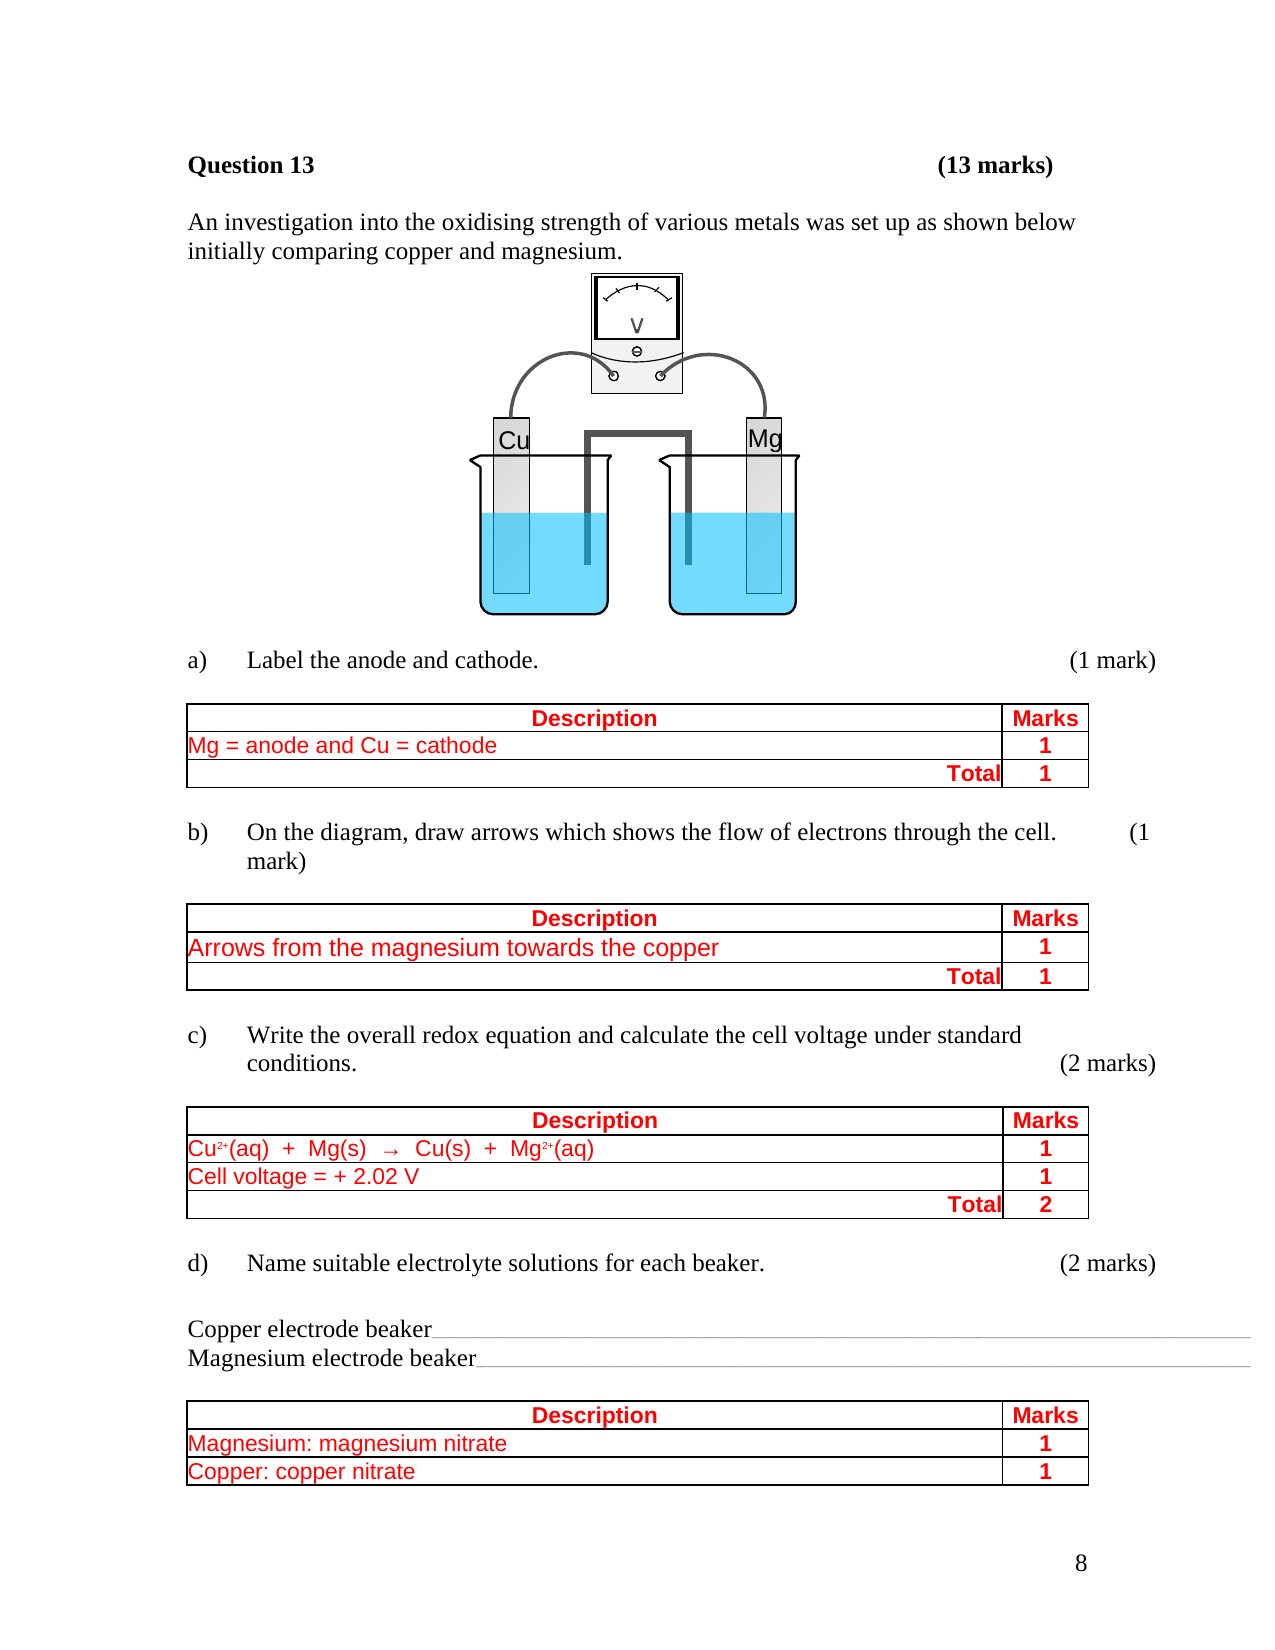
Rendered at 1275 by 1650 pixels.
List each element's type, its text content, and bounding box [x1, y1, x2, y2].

table_cell 1 [1003, 760, 1088, 787]
table_header Marks [1003, 905, 1088, 931]
table_header Description [188, 905, 1001, 931]
table_cell Cell voltage = + 2.02 V [188, 1163, 1002, 1190]
table_cell Magnesium: magnesium nitrate [188, 1430, 1002, 1456]
table_cell 1 [1003, 732, 1088, 759]
table_cell Arrows from the magnesium towards the copper [188, 933, 1001, 961]
table_header Description [188, 705, 1001, 731]
table_header Marks [1003, 1402, 1088, 1428]
list Question 13 (13 marks) [187, 150, 1087, 179]
table_header Marks [1003, 705, 1088, 731]
table_header Description [188, 1402, 1002, 1428]
text b) On the diagram, draw arrows which shows the flow of electrons through the cell. (1 mark) [187, 817, 1087, 874]
table_cell 1 [1003, 1458, 1088, 1484]
table_cell 2 [1004, 1191, 1088, 1218]
text a) Label the anode and cathode. (1 mark) [187, 645, 1087, 674]
text Copper electrode beaker [187, 1314, 1087, 1343]
text An investigation into the oxidising strength of various metals was set up as shown below initially comparing copper and magnesium. [187, 207, 1087, 265]
table_cell 1 [1003, 963, 1088, 989]
table_cell Cu2+(aq) + Mg(s) → Cu(s) + Mg2+(aq) [188, 1136, 1002, 1162]
table_cell Total [188, 963, 1001, 989]
table_header Description [188, 1108, 1002, 1134]
table_cell 1 [1004, 1163, 1088, 1190]
text c) Write the overall redox equation and calculate the cell voltage under standard conditions. (2 marks) [187, 1020, 1087, 1077]
table_cell 1 [1004, 1136, 1088, 1162]
table_cell 1 [1003, 1430, 1088, 1456]
table_cell Mg = anode and Cu = cathode [188, 732, 1001, 759]
table_cell Copper: copper nitrate [188, 1458, 1002, 1484]
text Magnesium electrode beaker [187, 1343, 1087, 1372]
table_header Marks [1004, 1108, 1088, 1134]
text d) Name suitable electrolyte solutions for each beaker. (2 marks) [187, 1248, 1087, 1277]
table_cell Total [188, 1191, 1002, 1218]
table_cell Total [188, 760, 1001, 787]
table_cell 1 [1003, 933, 1088, 961]
